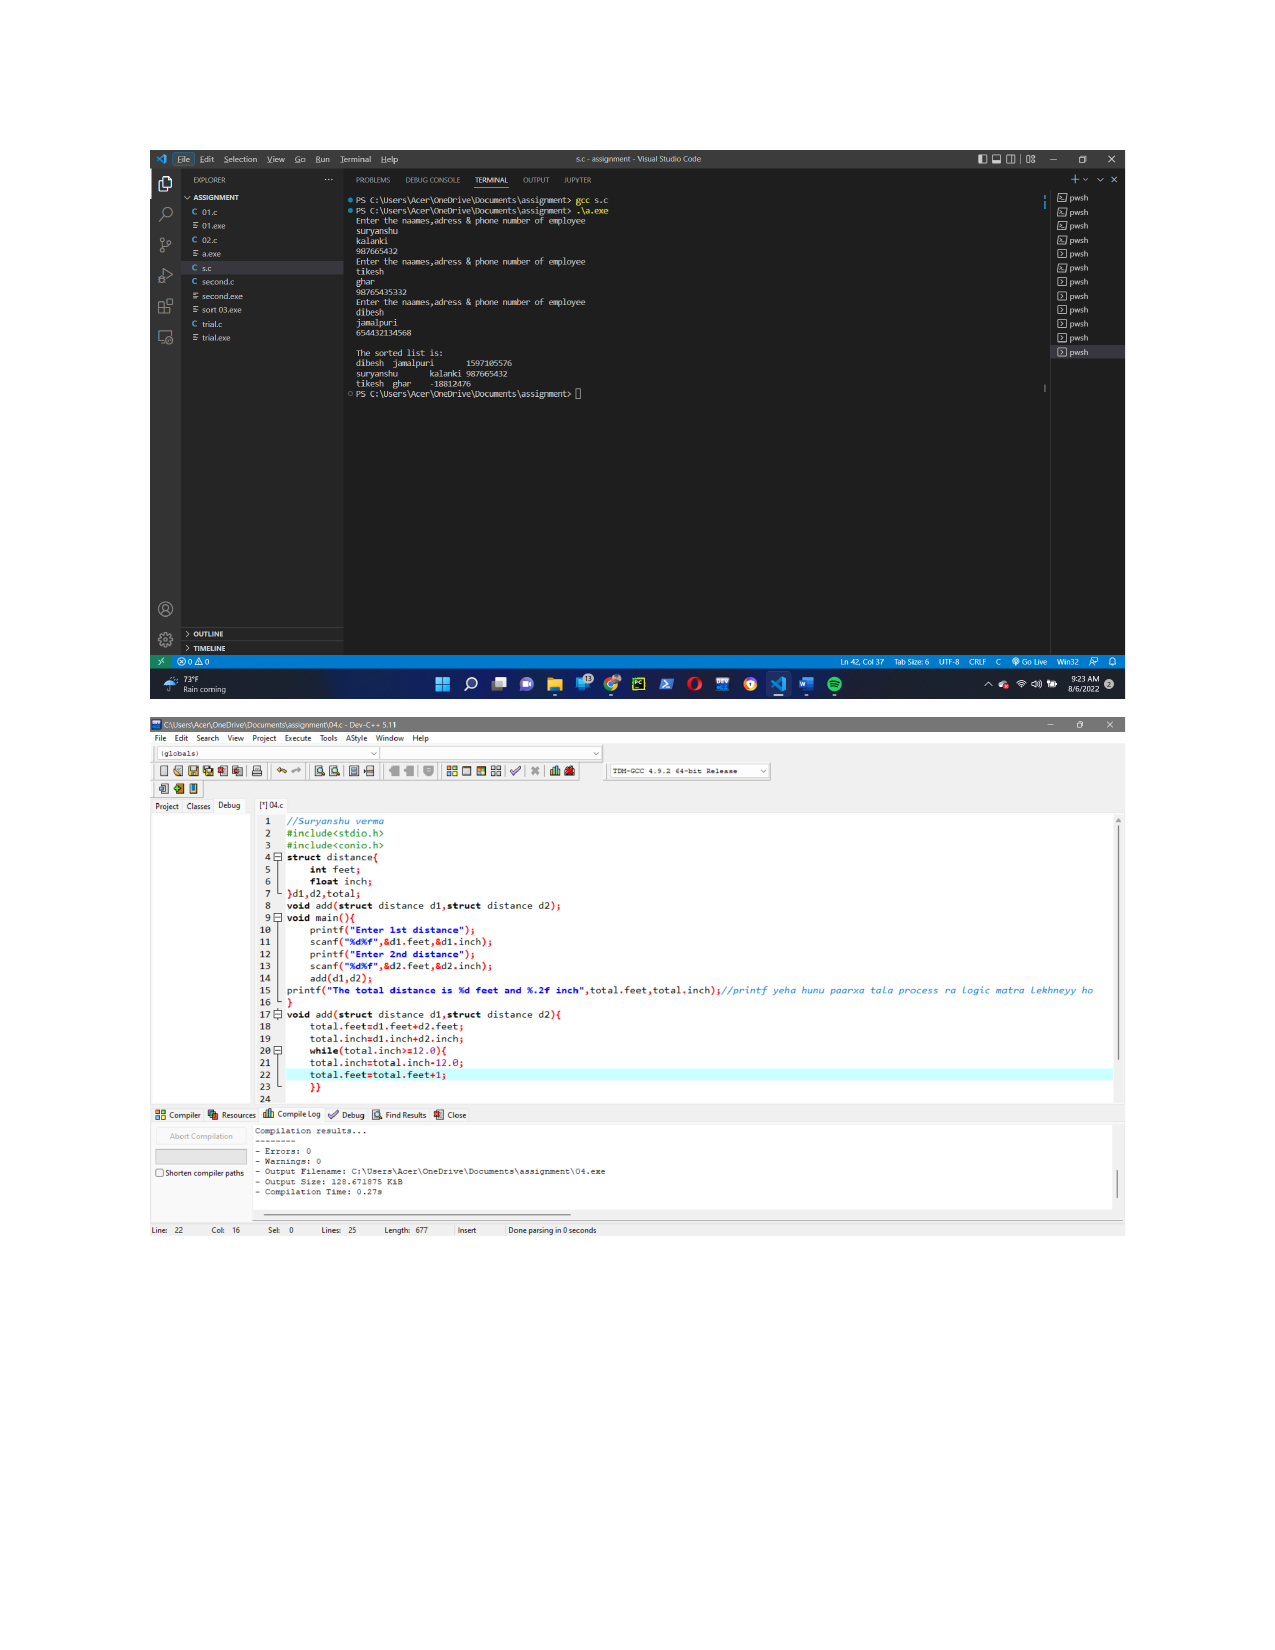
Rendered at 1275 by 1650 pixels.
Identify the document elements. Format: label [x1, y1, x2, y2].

picture [150, 717, 1125, 1236]
picture [150, 150, 1125, 699]
